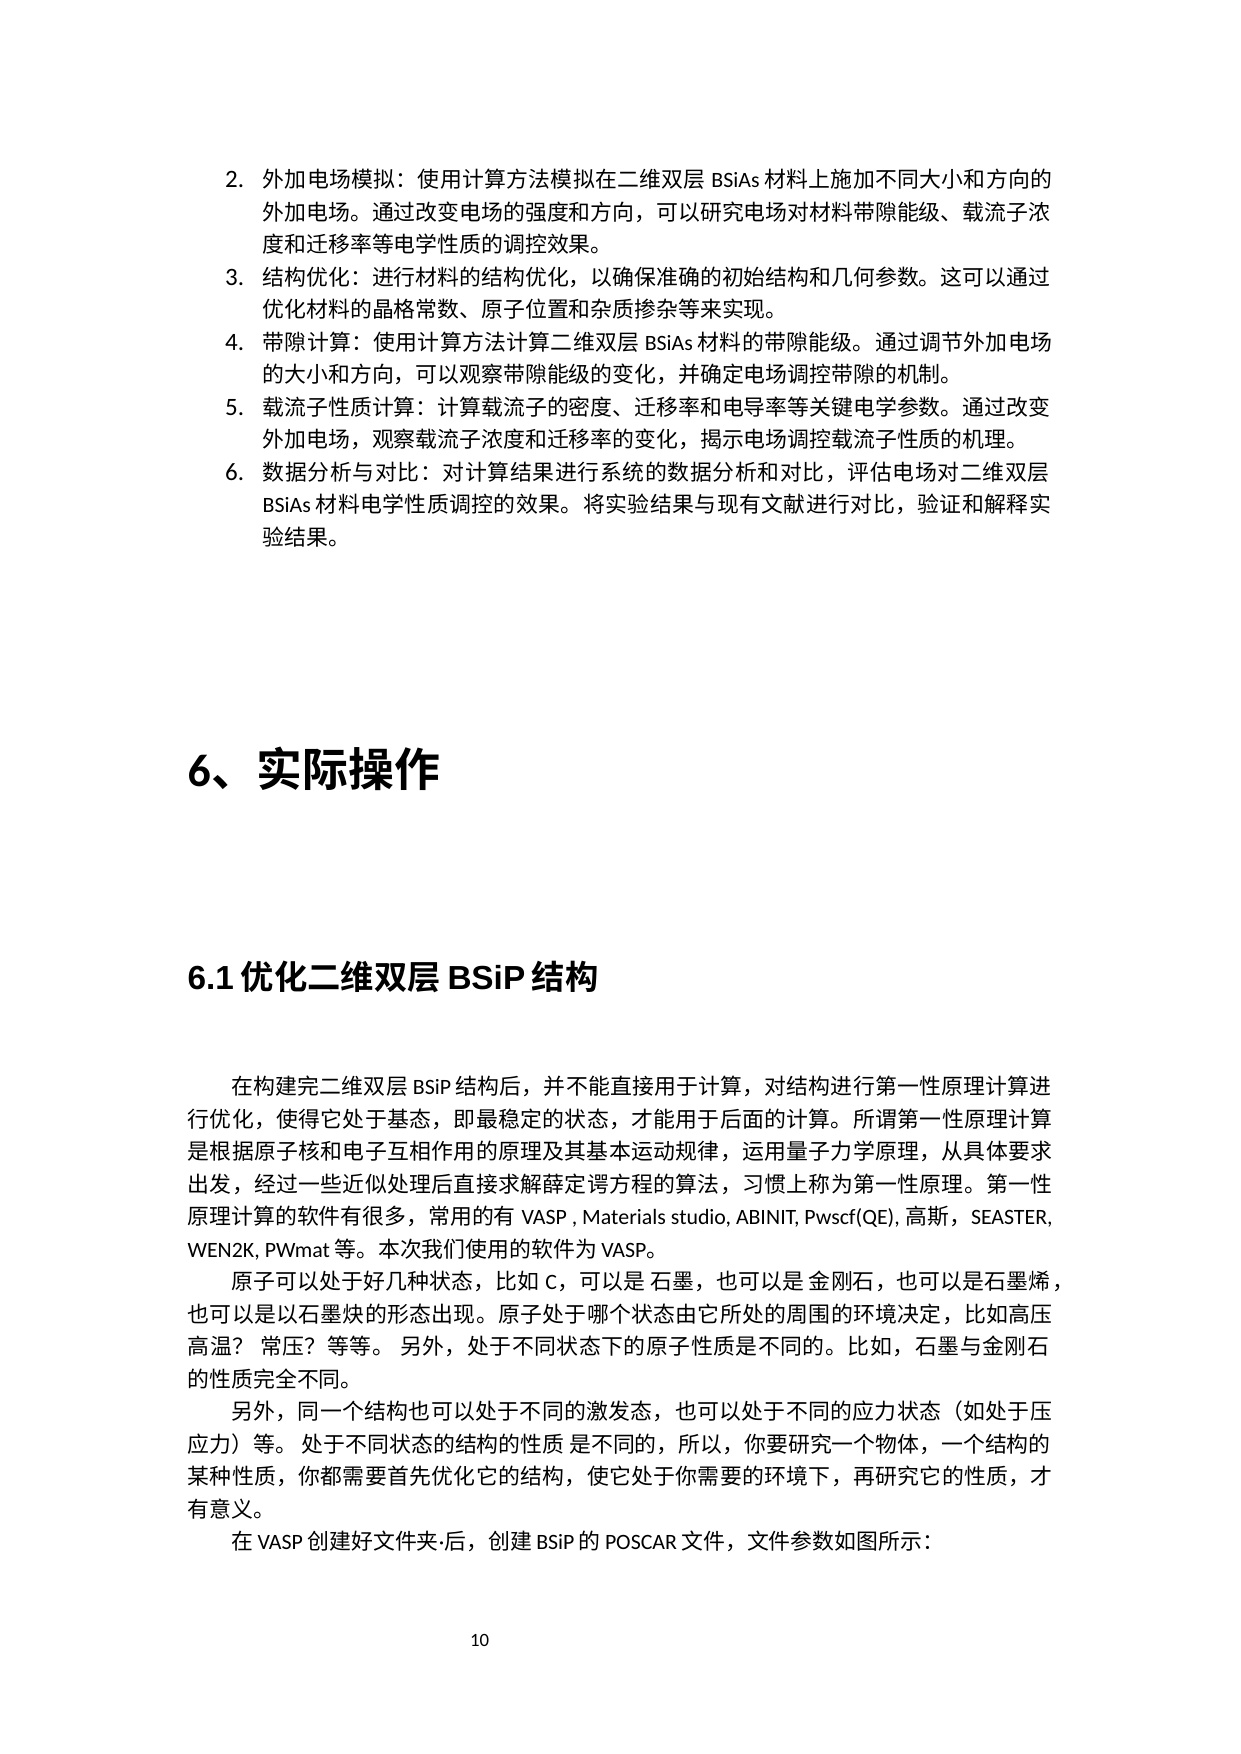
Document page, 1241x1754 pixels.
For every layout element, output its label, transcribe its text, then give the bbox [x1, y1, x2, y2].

list 数据分析与对比：对计算结果进行系统的数据分析和对比，评估电场对二维双层BSiAs材料电学性质调控的效果。将实验结果与现有文献进行对比，验证和解释实验结果。 [225, 454, 1053, 552]
subtitle 6、实际操作 [187, 717, 1053, 815]
text 在构建完二维双层BSiP结构后，并不能直接用于计算，对结构进行第一性原理计算进行优化，使得它处于基态，即最稳定的状态，才能用于后面的计算。所谓第一性原理计算，是根据原子核和电子互相作用的原理及其基本运动规律，运用量子力学原理，从具体要求出发，经过一些近似处理后直接求解薛定谔方程的算法，习惯上称为第一性原理。第一性原理计算的软件有很多，常用的有 VASP , Materials studio, ABINIT, Pwscf(QE), 高斯，SEASTER, WEN2K, PWmat等。本次我们使用的软件为VASP。 [187, 1069, 1053, 1264]
list 结构优化：进行材料的结构优化，以确保准确的初始结构和几何参数。这可以通过优化材料的晶格常数、原子位置和杂质掺杂等来实现。 [225, 259, 1053, 324]
subtitle 6.1优化二维双层BSiP结构 [187, 942, 1053, 1007]
text 另外，同一个结构也可以处于不同的激发态，也可以处于不同的应力状态（如处于压应力）等。 处于不同状态的结构的性质 是不同的，所以，你要研究一个物体，一个结构的某种性质，你都需要首先优化它的结构，使它处于你需要的环境下，再研究它的性质，才有意义。 [187, 1394, 1053, 1524]
list 外加电场模拟：使用计算方法模拟在二维双层BSiAs材料上施加不同大小和方向的外加电场。通过改变电场的强度和方向，可以研究电场对材料带隙能级、载流子浓度和迁移率等电学性质的调控效果。 [225, 162, 1053, 259]
list 载流子性质计算：计算载流子的密度、迁移率和电导率等关键电学参数。通过改变外加电场，观察载流子浓度和迁移率的变化，揭示电场调控载流子性质的机理。 [225, 389, 1053, 454]
list 带隙计算：使用计算方法计算二维双层BSiAs材料的带隙能级。通过调节外加电场的大小和方向，可以观察带隙能级的变化，并确定电场调控带隙的机制。 [225, 324, 1053, 389]
text 在VASP创建好文件夹·后，创建BSiP的POSCAR文件，文件参数如图所示： [187, 1524, 1053, 1556]
text 原子可以处于好几种状态，比如 C，可以是 石墨，也可以是 金刚石，也可以是石墨烯，也可以是以石墨炔的形态出现。原子处于哪个状态由它所处的周围的环境决定，比如高压？高温？ 常压？等等。 另外，处于不同状态下的原子性质是不同的。比如，石墨与金刚石 的性质完全不同。 [187, 1264, 1053, 1394]
